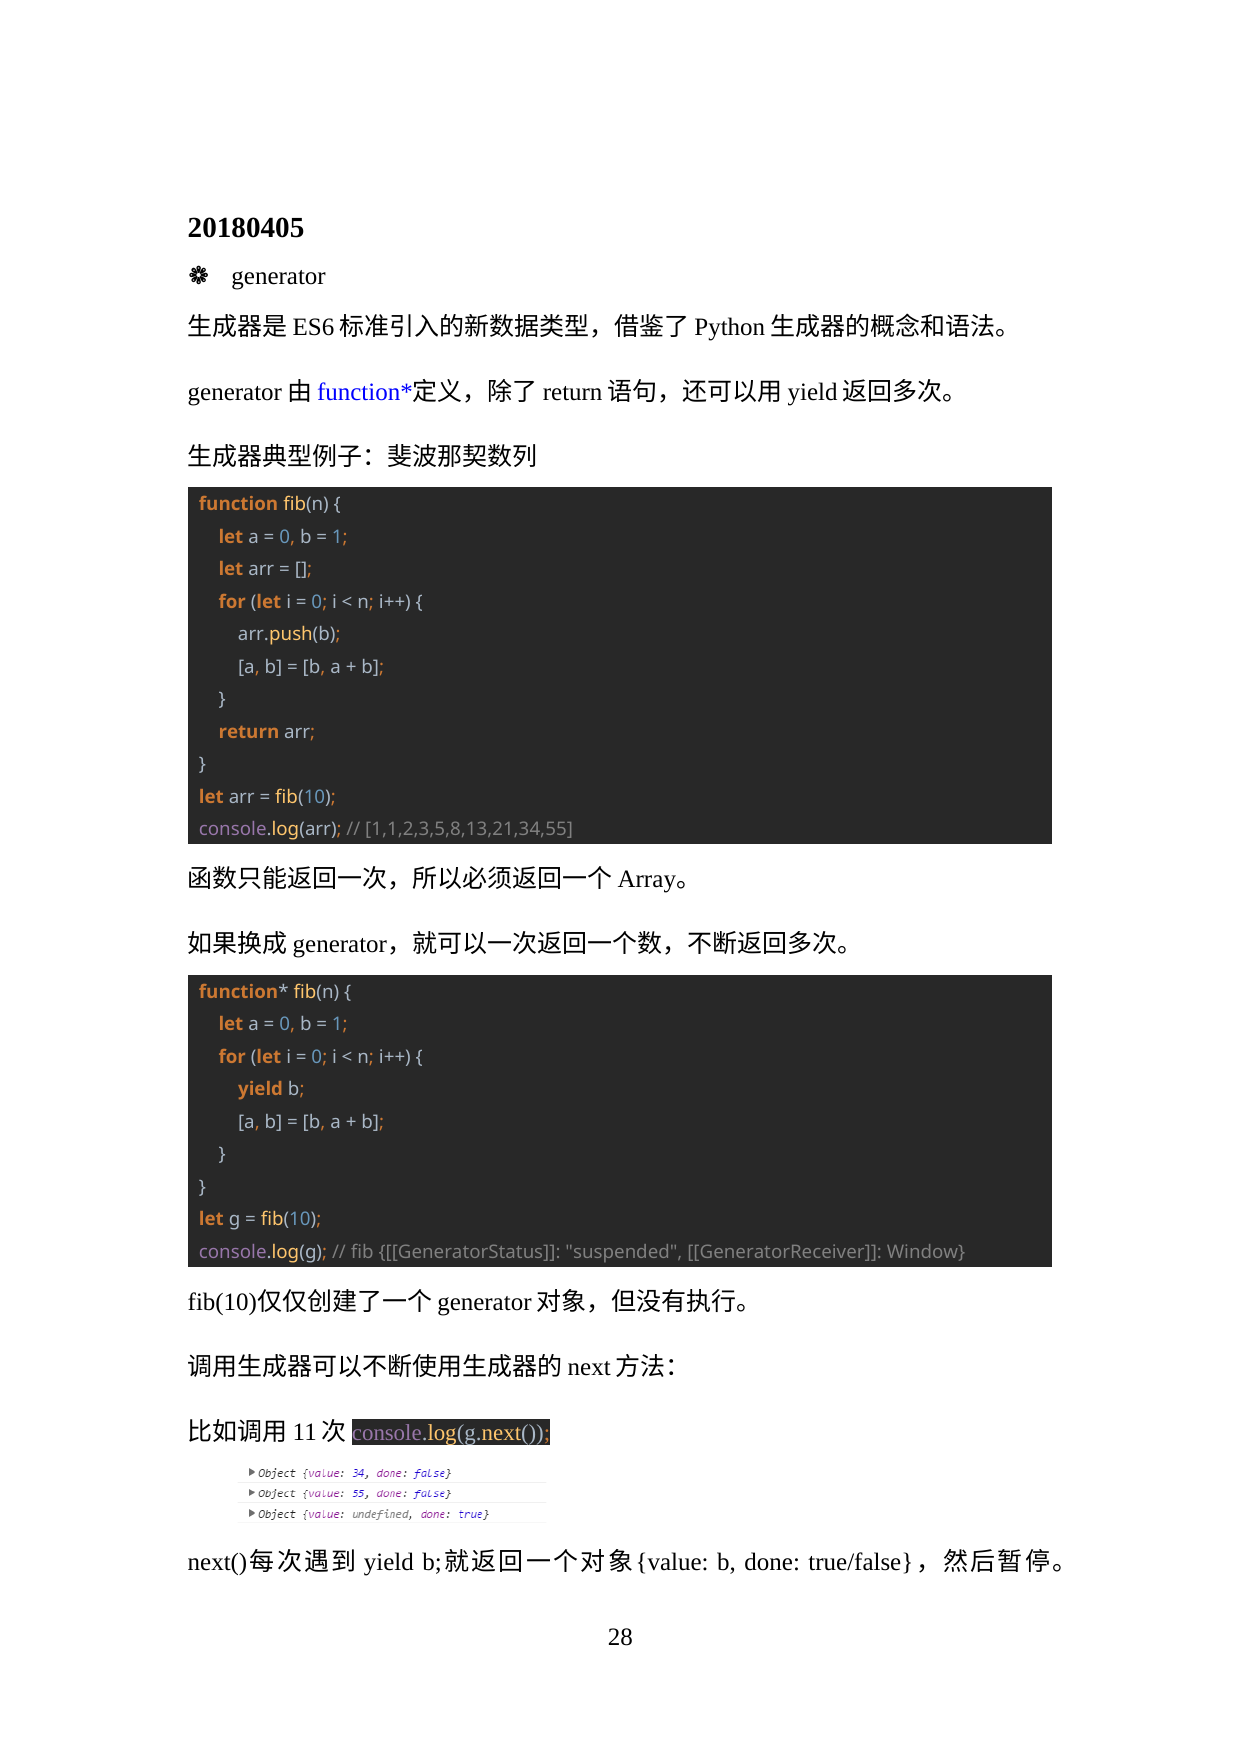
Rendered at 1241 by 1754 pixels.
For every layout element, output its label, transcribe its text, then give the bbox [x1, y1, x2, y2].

text 函数只能返回一次，所以必须返回一个Array。 [187, 844, 1053, 909]
table_header function* fib(n) { let a = 0, b = 1; for (let i = 0; i < n; i++) { yield b; [a, b] = [b, a + b]; } } let g = fib(10); console.log(g); // fib {[[GeneratorStatus]]: "suspended", [[GeneratorReceiver]]: Window} [188, 975, 1052, 1267]
text 如果换成generator，就可以一次返回一个数，不断返回多次。 [187, 909, 1053, 974]
text 生成器是ES6标准引入的新数据类型，借鉴了Python生成器的概念和语法。 [187, 292, 1053, 357]
text fib(10)仅仅创建了一个generator对象，但没有执行。 [187, 1267, 1053, 1332]
text generator由function*定义，除了return语句，还可以用yield返回多次。 [187, 357, 1053, 422]
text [187, 1527, 1053, 1592]
list generator [187, 259, 1053, 292]
text 调用生成器可以不断使用生成器的next方法： [187, 1332, 1053, 1397]
text 比如调用11次console.log(g.next()); [187, 1397, 1053, 1462]
text 生成器典型例子：斐波那契数列 [187, 422, 1053, 487]
text 20180405 [187, 194, 1053, 259]
picture [237, 1462, 547, 1523]
